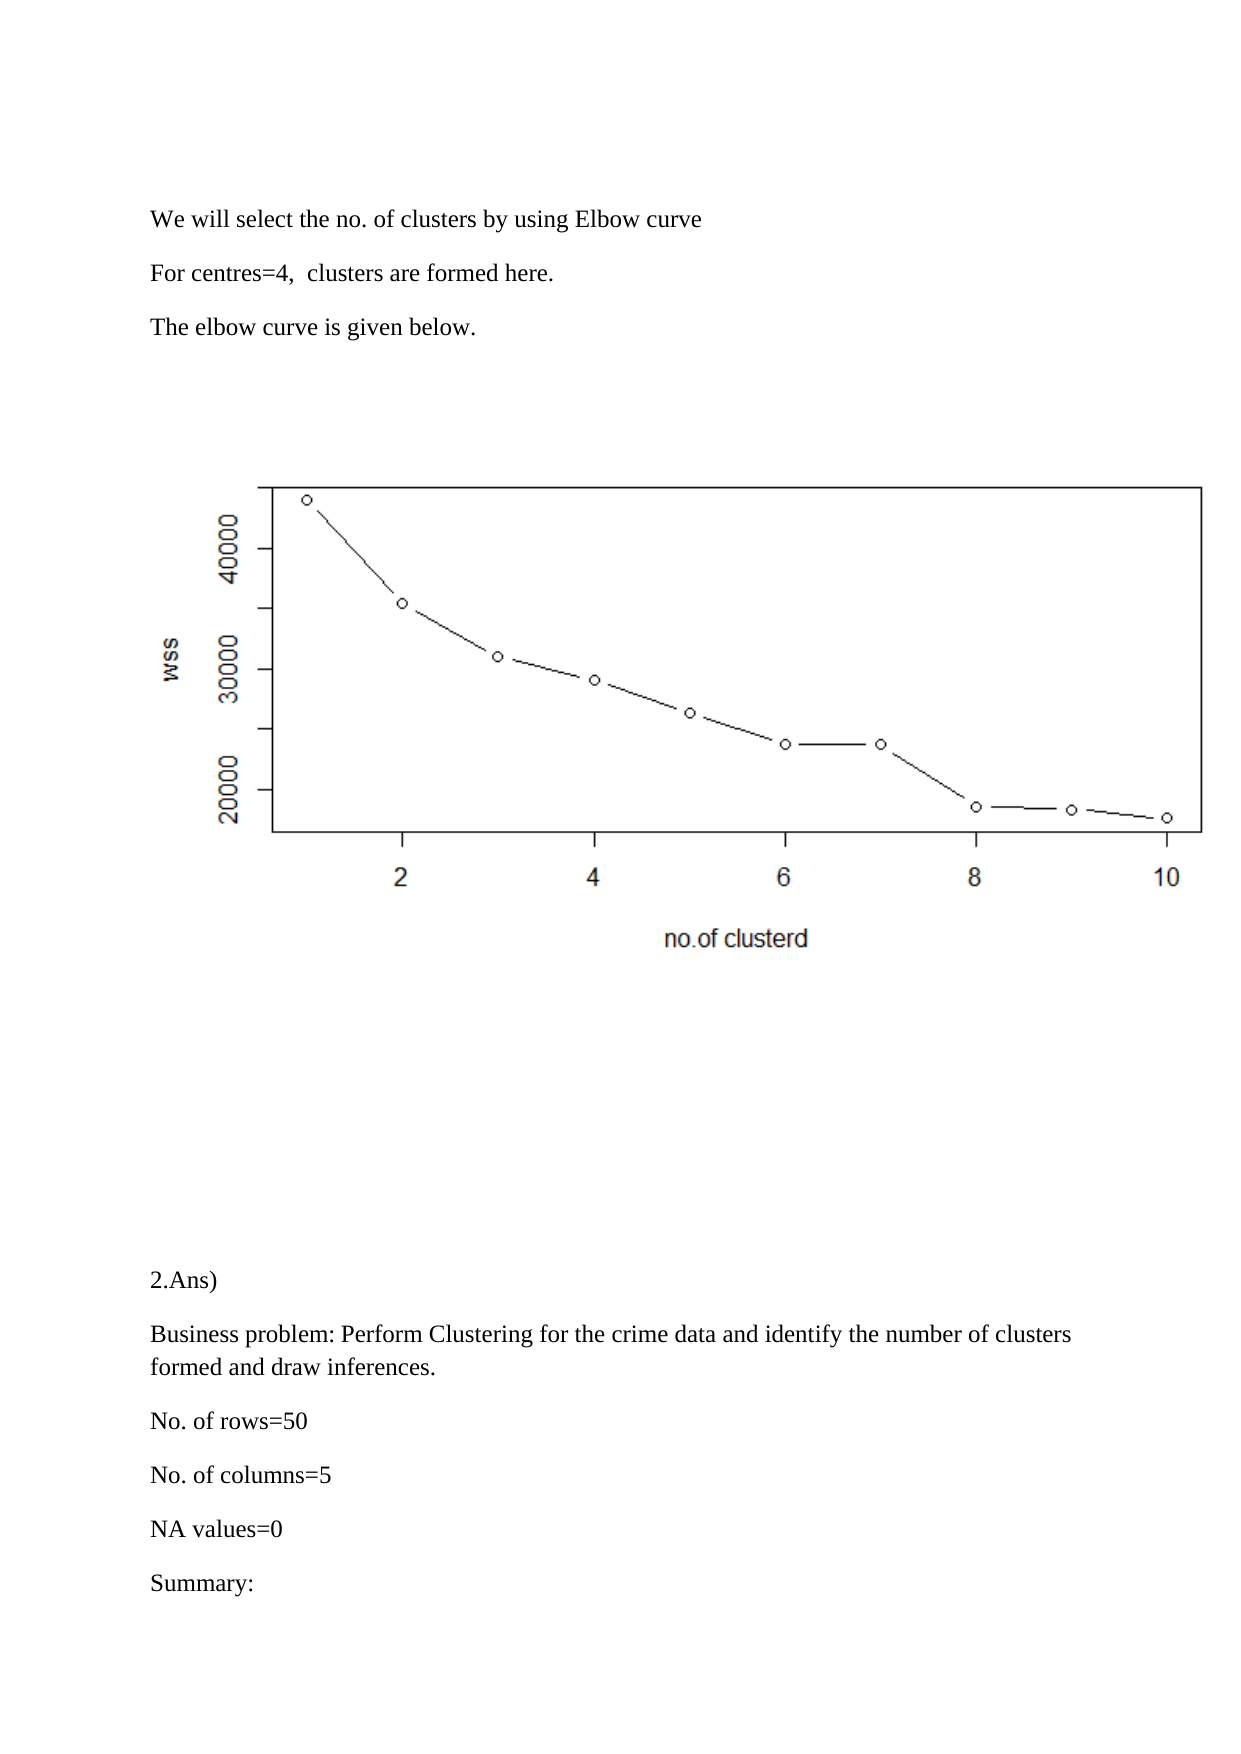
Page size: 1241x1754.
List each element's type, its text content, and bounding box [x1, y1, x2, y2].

text Business problem: Perform Clustering for the crime data and identify the number of clusters formed and draw inferences. [150, 1319, 1090, 1381]
text 2.Ans) [150, 1266, 1090, 1294]
text No. of columns=5 [150, 1460, 1090, 1489]
text No. of rows=50 [150, 1406, 1090, 1435]
text NA values=0 [150, 1514, 1090, 1543]
picture [150, 365, 1241, 985]
text Summary: [150, 1568, 1090, 1597]
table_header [141, 150, 1240, 1266]
